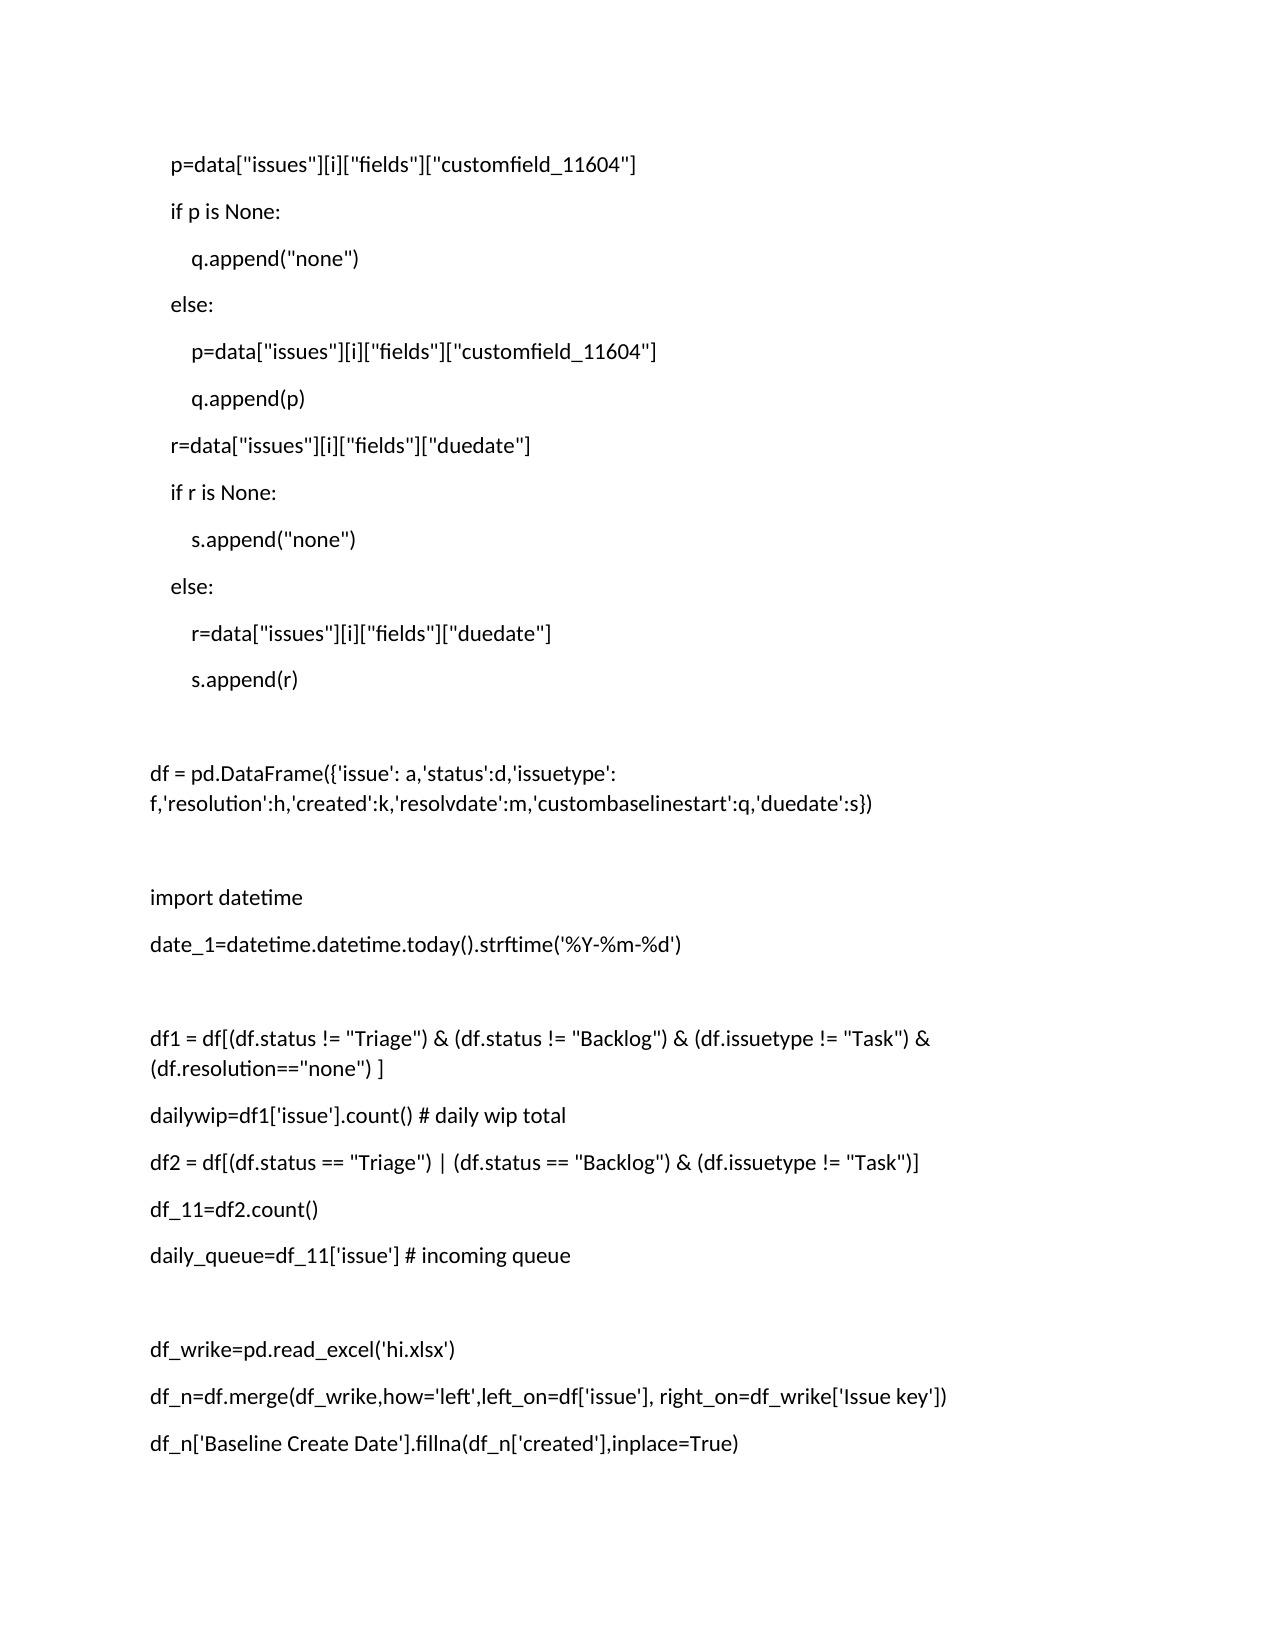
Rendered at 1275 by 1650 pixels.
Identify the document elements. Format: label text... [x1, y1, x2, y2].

text df_11=df2.count() [150, 1195, 1125, 1223]
text if r is None: [150, 478, 1125, 506]
text df_wrike=pd.read_excel('hi.xlsx') [150, 1335, 1125, 1363]
text df_n['Baseline Create Date'].fillna(df_n['created'],inplace=True) [150, 1429, 1125, 1457]
text date_1=datetime.datetime.today().strftime('%Y-%m-%d') [150, 930, 1125, 958]
text df1 = df[(df.status != "Triage") & (df.status != "Backlog") & (df.issuetype != "Task") & (df.resolution=="none") ] [150, 1024, 1125, 1082]
text else: [150, 291, 1125, 319]
text df2 = df[(df.status == "Triage") | (df.status == "Backlog") & (df.issuetype != "Task")] [150, 1148, 1125, 1176]
text r=data["issues"][i]["fields"]["duedate"] [150, 431, 1125, 459]
text q.append(p) [150, 384, 1125, 412]
text p=data["issues"][i]["fields"]["customfield_11604"] [150, 337, 1125, 366]
text import datetime [150, 883, 1125, 911]
text df_n=df.merge(df_wrike,how='left',left_on=df['issue'], right_on=df_wrike['Issue key']) [150, 1382, 1125, 1410]
text r=data["issues"][i]["fields"]["duedate"] [150, 619, 1125, 647]
text if p is None: [150, 197, 1125, 225]
text dailywip=df1['issue'].count() # daily wip total [150, 1101, 1125, 1129]
text s.append("none") [150, 525, 1125, 553]
text p=data["issues"][i]["fields"]["customfield_11604"] [150, 150, 1125, 178]
text s.append(r) [150, 666, 1125, 694]
text q.append("none") [150, 244, 1125, 272]
text daily_queue=df_11['issue'] # incoming queue [150, 1242, 1125, 1270]
text df = pd.DataFrame({'issue': a,'status':d,'issuetype': f,'resolution':h,'created':k,'resolvdate':m,'custombaselinestart':q,'duedate':s}) [150, 759, 1125, 818]
text else: [150, 572, 1125, 600]
